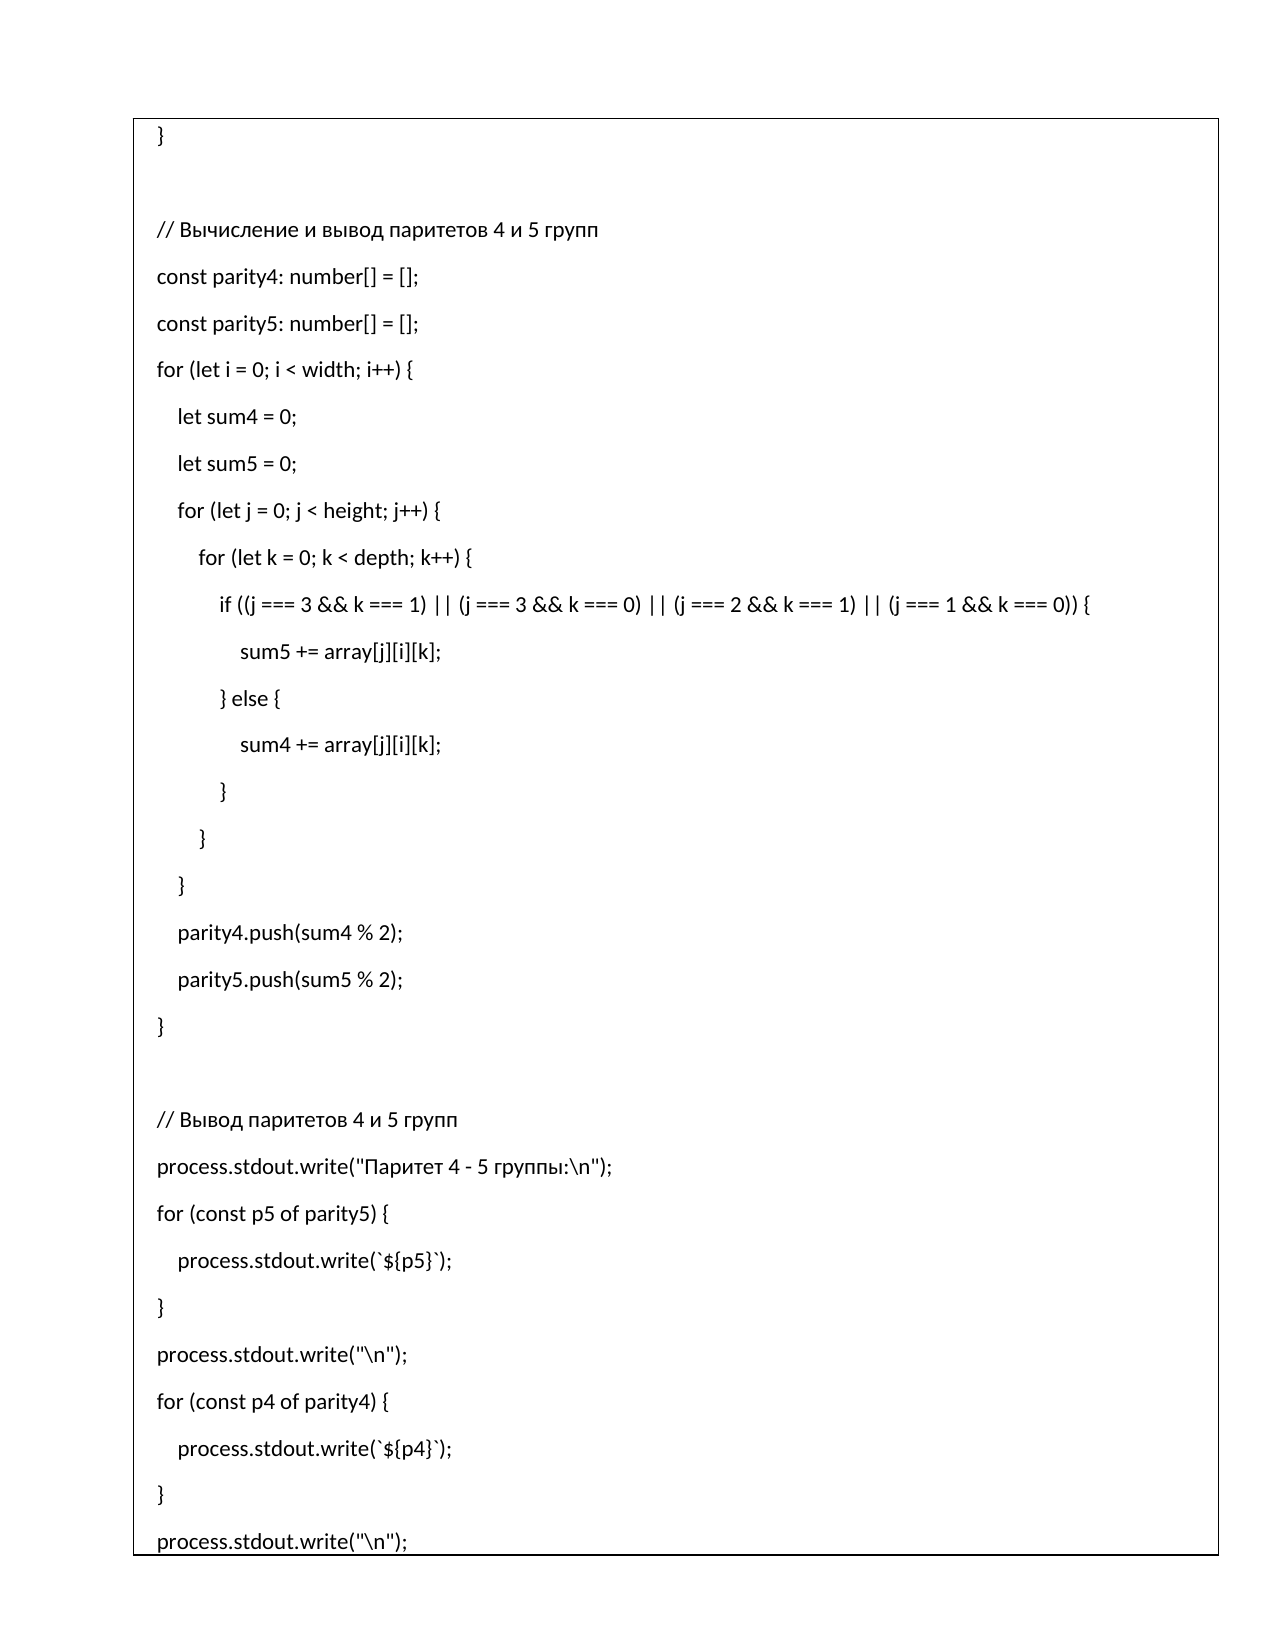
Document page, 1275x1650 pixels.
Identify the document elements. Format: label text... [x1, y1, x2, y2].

text let sum5 = 0; [134, 446, 1218, 477]
text parity4.push(sum4 % 2); [134, 915, 1218, 946]
text // Вычисление и вывод паритетов 4 и 5 групп [134, 212, 1218, 243]
text process.stdout.write("\n"); [134, 1337, 1218, 1368]
text process.stdout.write("Паритет 4 - 5 группы:\n"); [134, 1149, 1218, 1181]
text process.stdout.write(`${p4}`); [134, 1431, 1218, 1462]
text sum4 += array[j][i][k]; [134, 727, 1218, 759]
text process.stdout.write("\n"); [134, 1524, 1218, 1554]
text } [134, 821, 1218, 852]
text } [134, 1477, 1218, 1509]
text } [134, 119, 1218, 149]
text // Вывод паритетов 4 и 5 групп [134, 1102, 1218, 1134]
text if ((j === 3 && k === 1) || (j === 3 && k === 0) || (j === 2 && k === 1) || (j === 1 && k === 0)) { [134, 587, 1218, 618]
text } [134, 774, 1218, 806]
text parity5.push(sum5 % 2); [134, 962, 1218, 993]
text } [134, 868, 1218, 899]
text for (const p5 of parity5) { [134, 1196, 1218, 1227]
text const parity5: number[] = []; [134, 306, 1218, 337]
text sum5 += array[j][i][k]; [134, 634, 1218, 665]
text for (let i = 0; i < width; i++) { [134, 352, 1218, 384]
text const parity4: number[] = []; [134, 259, 1218, 290]
text } else { [134, 681, 1218, 712]
text for (const p4 of parity4) { [134, 1384, 1218, 1415]
text for (let k = 0; k < depth; k++) { [134, 540, 1218, 571]
text for (let j = 0; j < height; j++) { [134, 493, 1218, 524]
text process.stdout.write(`${p5}`); [134, 1243, 1218, 1274]
text } [134, 1009, 1218, 1040]
text } [134, 1290, 1218, 1321]
text let sum4 = 0; [134, 399, 1218, 431]
